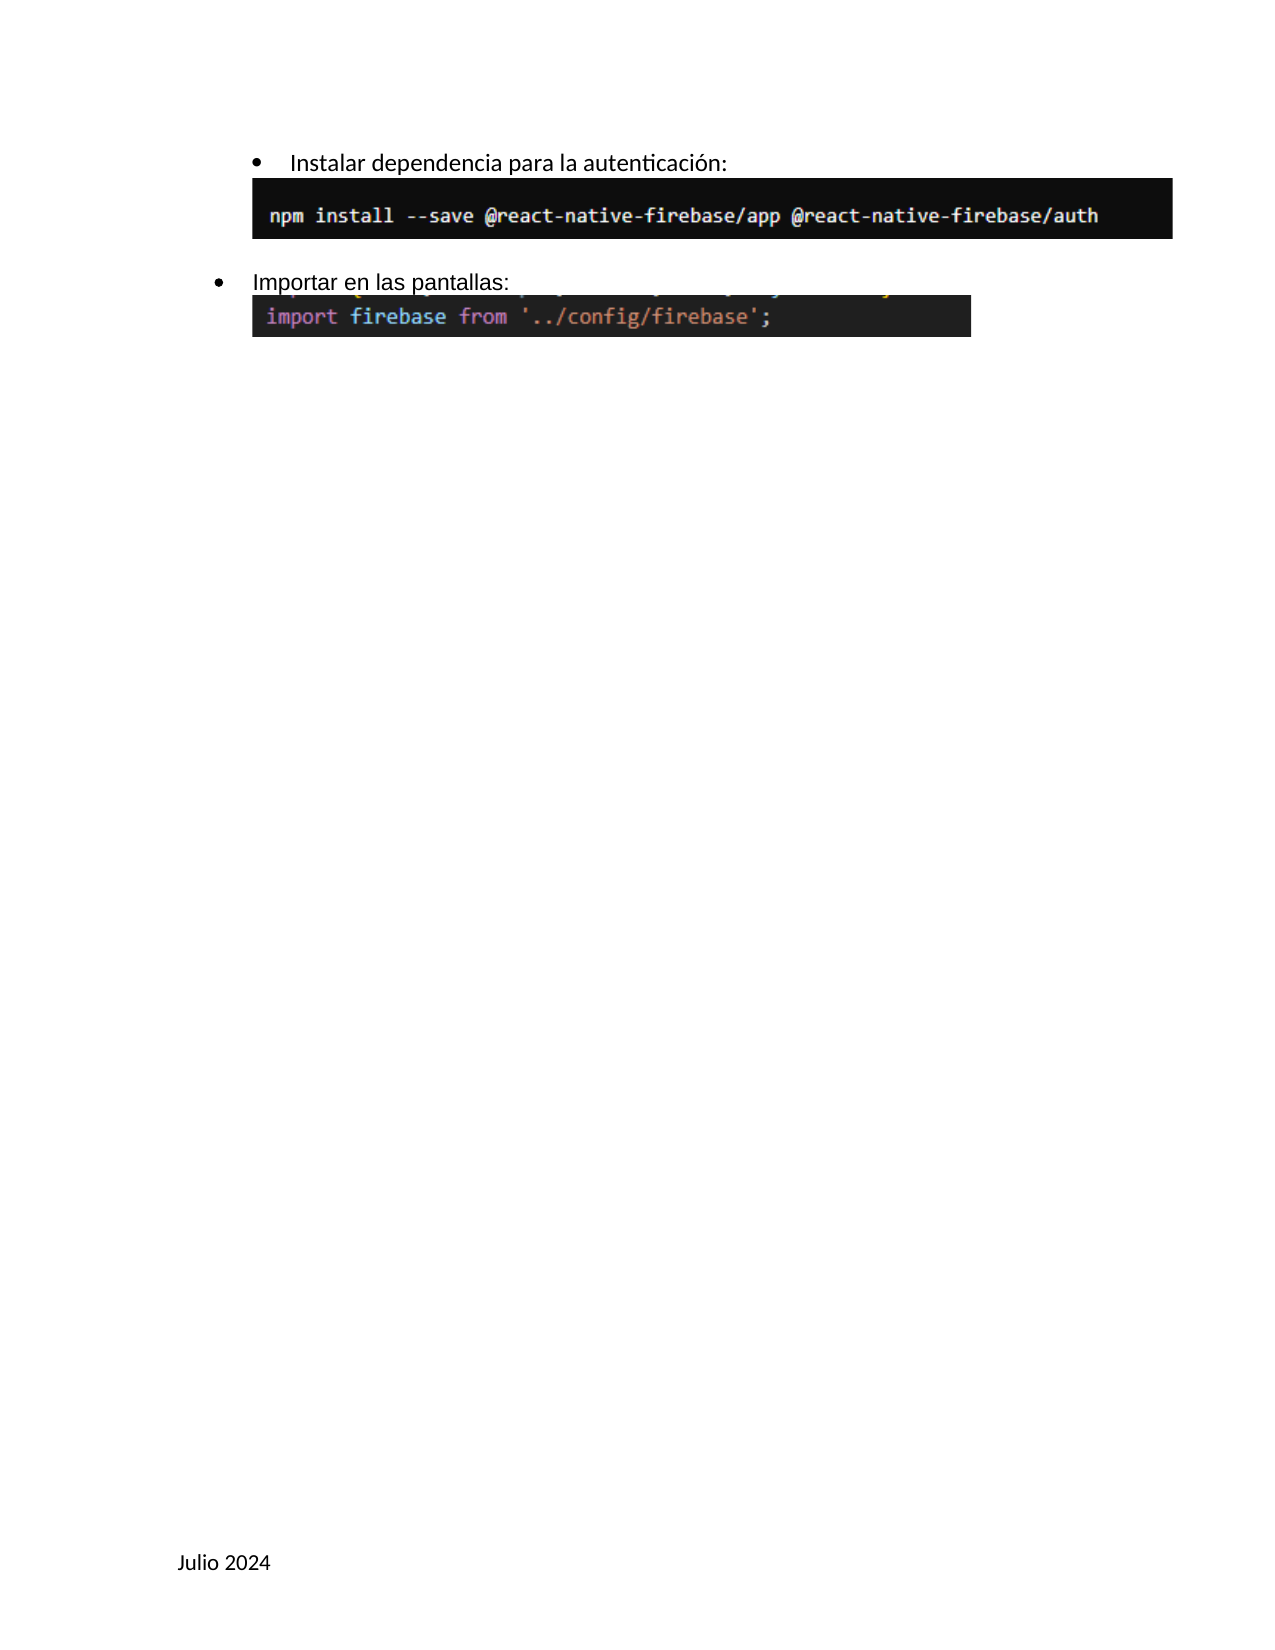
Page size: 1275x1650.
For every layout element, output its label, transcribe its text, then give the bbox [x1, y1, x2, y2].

picture [252, 295, 972, 337]
picture [252, 178, 1173, 239]
list Importar en las pantallas: [215, 269, 1096, 296]
list Instalar dependencia para la autenticación: [252, 148, 1098, 178]
